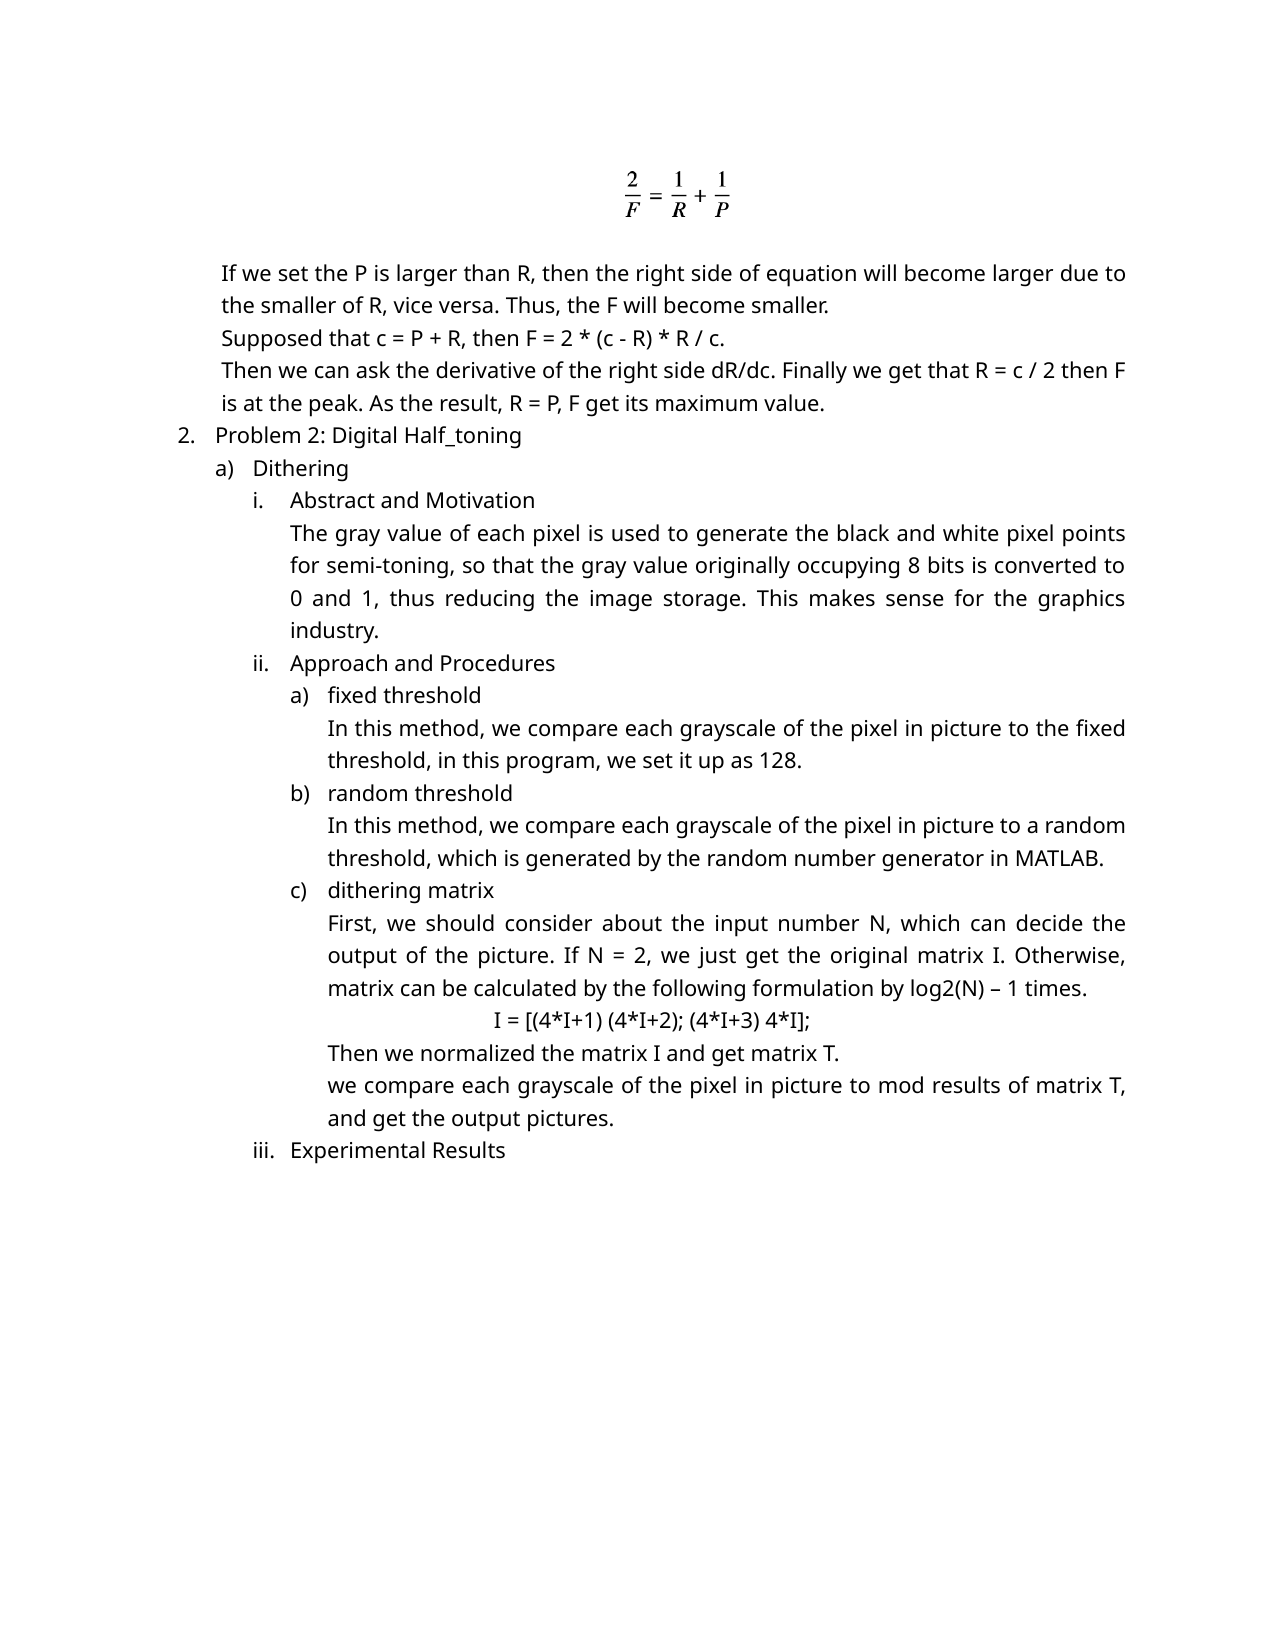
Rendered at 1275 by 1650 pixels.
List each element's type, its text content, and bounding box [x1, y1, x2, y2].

list Dithering [215, 451, 1127, 484]
list In this method, we compare each grayscale of the pixel in picture to a random threshold, which is generated by the random number generator in MATLAB. [327, 809, 1127, 874]
text Then we can ask the derivative of the right side dR/dc. Finally we get that R = c / 2 then F is at the peak. As the result, R = P, F get its maximum value. [221, 354, 1127, 419]
list Experimental Results [252, 1134, 1127, 1166]
text If we set the P is larger than R, then the right side of equation will become larger due to the smaller of R, vice versa. Thus, the F will become smaller. [221, 256, 1127, 321]
list Problem 2: Digital Half_toning [177, 419, 1127, 451]
list In this method, we compare each grayscale of the pixel in picture to the fixed threshold, in this program, we set it up as 128. [327, 711, 1127, 776]
list random threshold [290, 776, 1127, 809]
list dithering matrix [290, 874, 1127, 906]
text Supposed that c = P + R, then F = 2 * (c - R) * R / c. [221, 321, 1127, 354]
list The gray value of each pixel is used to generate the black and white pixel points for semi-toning, so that the gray value originally occupying 8 bits is converted to 0 and 1, thus reducing the image storage. This makes sense for the graphics industry. [290, 516, 1127, 646]
text I = [(4*I+1) (4*I+2); (4*I+3) 4*I]; [177, 1004, 1127, 1036]
list Abstract and Motivation [252, 484, 1127, 516]
picture [600, 158, 748, 225]
text Then we normalized the matrix I and get matrix T. [327, 1036, 1127, 1069]
list Approach and Procedures [252, 646, 1127, 679]
list fixed threshold [290, 679, 1127, 711]
text we compare each grayscale of the pixel in picture to mod results of matrix T, and get the output pictures. [327, 1069, 1127, 1134]
text First, we should consider about the input number N, which can decide the output of the picture. If N = 2, we just get the original matrix I. Otherwise, matrix can be calculated by the following formulation by log2(N) – 1 times. [327, 906, 1127, 1004]
